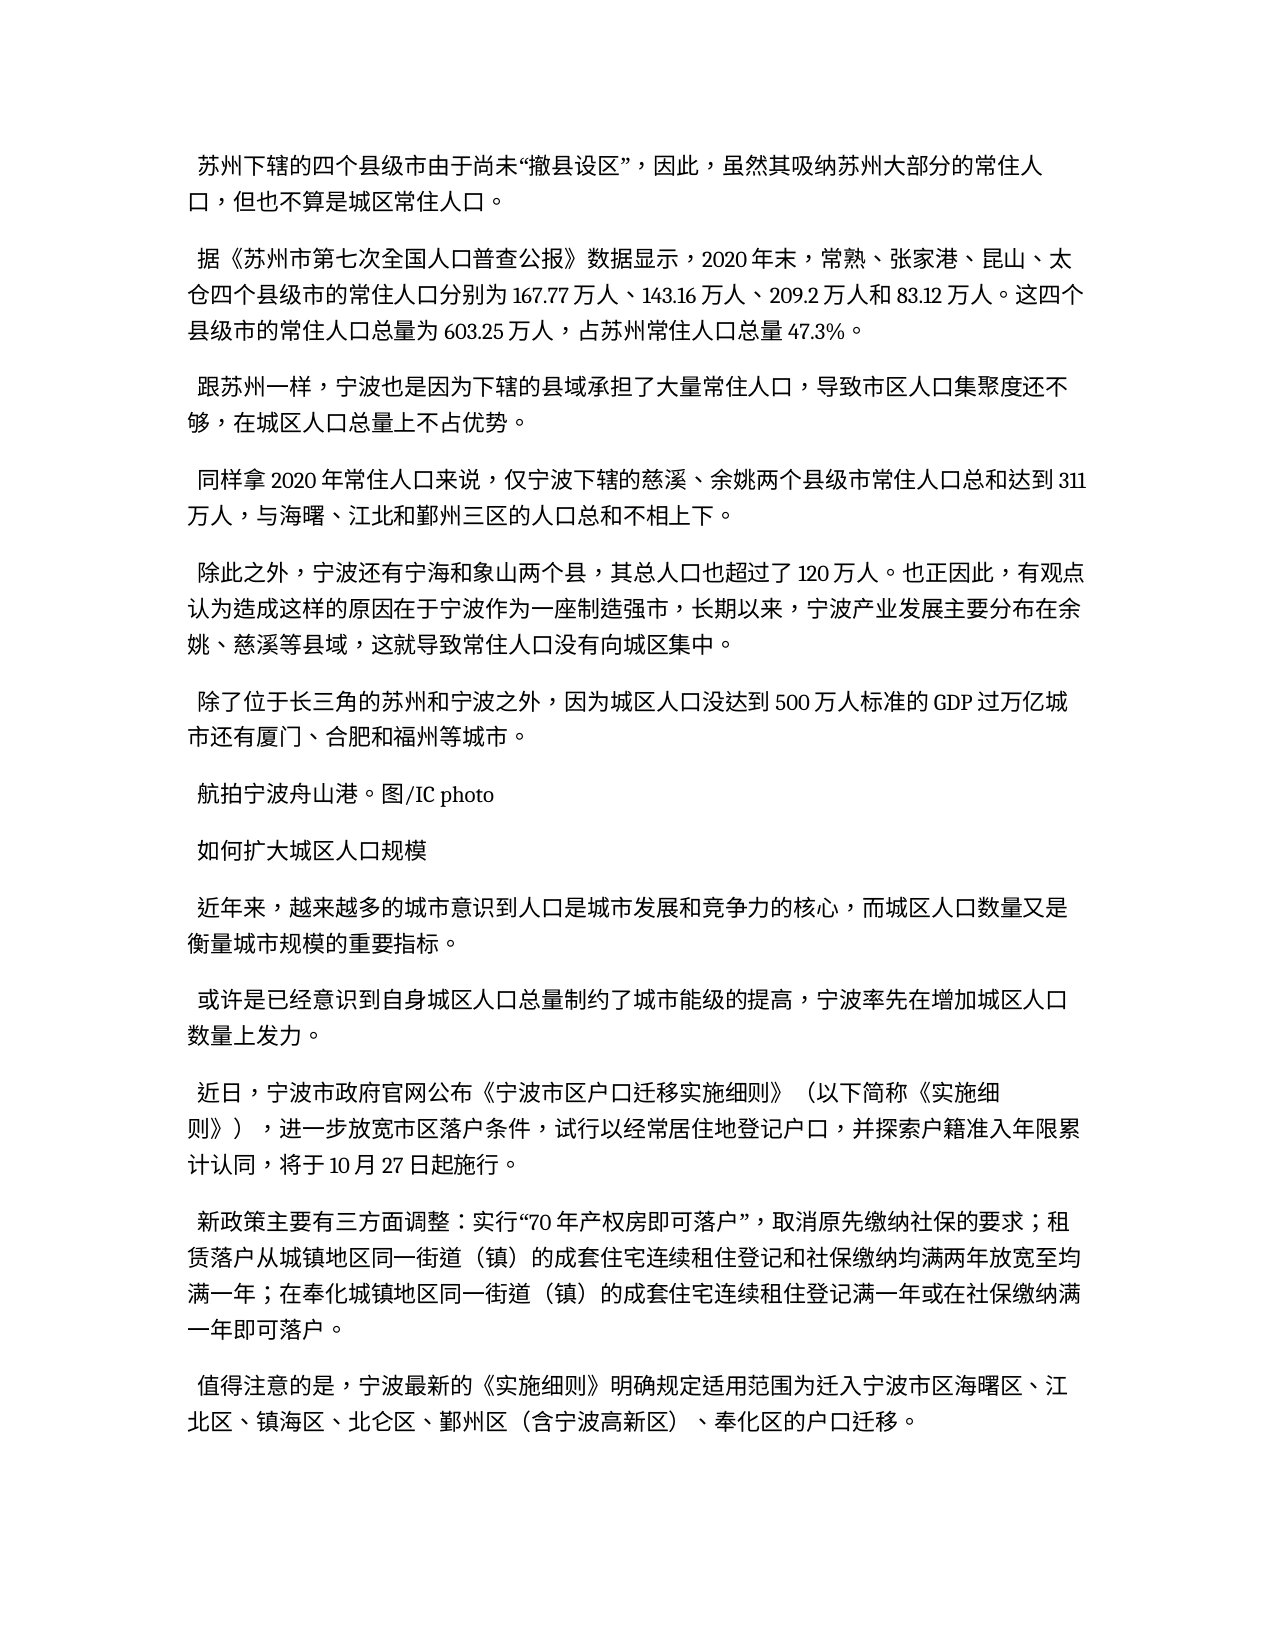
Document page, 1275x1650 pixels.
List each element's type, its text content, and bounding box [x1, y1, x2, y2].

text 除此之外，宁波还有宁海和象山两个县，其总人口也超过了120万人。也正因此，有观点认为造成这样的原因在于宁波作为一座制造强市，长期以来，宁波产业发展主要分布在余姚、慈溪等县域，这就导致常住人口没有向城区集中。 [187, 557, 1087, 660]
text 或许是已经意识到自身城区人口总量制约了城市能级的提高，宁波率先在增加城区人口数量上发力。 [187, 984, 1087, 1052]
text 新政策主要有三方面调整：实行“70年产权房即可落户”，取消原先缴纳社保的要求；租赁落户从城镇地区同一街道（镇）的成套住宅连续租住登记和社保缴纳均满两年放宽至均满一年；在奉化城镇地区同一街道（镇）的成套住宅连续租住登记满一年或在社保缴纳满一年即可落户。 [187, 1206, 1087, 1345]
text 近年来，越来越多的城市意识到人口是城市发展和竞争力的核心，而城区人口数量又是衡量城市规模的重要指标。 [187, 892, 1087, 959]
text 同样拿2020年常住人口来说，仅宁波下辖的慈溪、余姚两个县级市常住人口总和达到311万人，与海曙、江北和鄞州三区的人口总和不相上下。 [187, 464, 1087, 531]
text 据《苏州市第七次全国人口普查公报》数据显示，2020年末，常熟、张家港、昆山、太仓四个县级市的常住人口分别为167.77万人、143.16万人、209.2万人和83.12万人。这四个县级市的常住人口总量为603.25万人，占苏州常住人口总量47.3%。 [187, 243, 1087, 346]
text 航拍宁波舟山港。图/IC photo [187, 778, 1087, 809]
text 值得注意的是，宁波最新的《实施细则》明确规定适用范围为迁入宁波市区海曙区、江北区、镇海区、北仑区、鄞州区（含宁波高新区）、奉化区的户口迁移。 [187, 1370, 1087, 1437]
text 如何扩大城区人口规模 [187, 835, 1087, 866]
text 除了位于长三角的苏州和宁波之外，因为城区人口没达到500万人标准的GDP过万亿城市还有厦门、合肥和福州等城市。 [187, 685, 1087, 753]
text 苏州下辖的四个县级市由于尚未“撤县设区”，因此，虽然其吸纳苏州大部分的常住人口，但也不算是城区常住人口。 [187, 150, 1087, 217]
text 近日，宁波市政府官网公布《宁波市区户口迁移实施细则》（以下简称《实施细则》），进一步放宽市区落户条件，试行以经常居住地登记户口，并探索户籍准入年限累计认同，将于10月27日起施行。 [187, 1077, 1087, 1180]
text 跟苏州一样，宁波也是因为下辖的县域承担了大量常住人口，导致市区人口集聚度还不够，在城区人口总量上不占优势。 [187, 371, 1087, 438]
